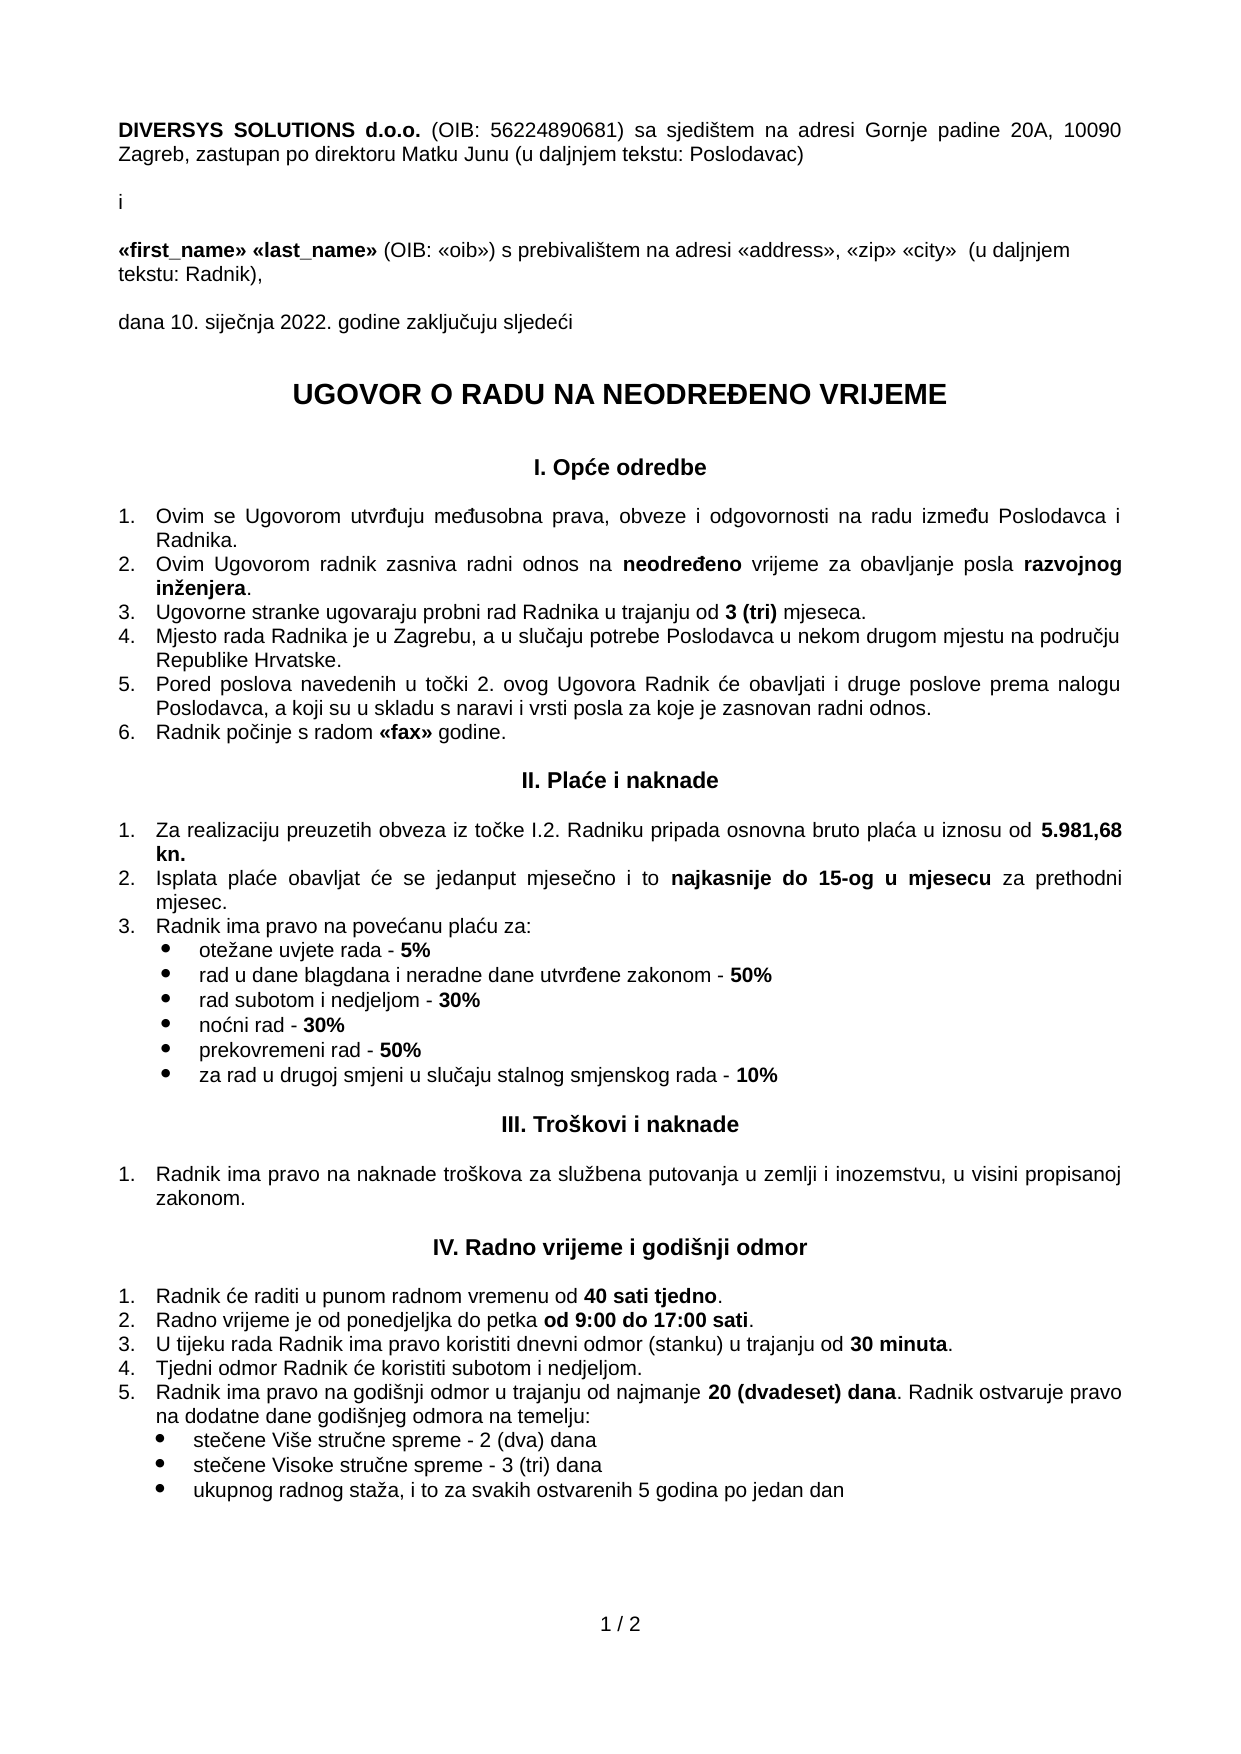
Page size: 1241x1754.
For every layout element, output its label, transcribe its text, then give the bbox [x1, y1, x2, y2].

list Radnik će raditi u punom radnom vremenu od 40 sati tjedno. [118, 1284, 1122, 1308]
list Radnik počinje s radom «fax» godine. [118, 719, 1122, 743]
list za rad u drugoj smjeni u slučaju stalnog smjenskog rada - 10% [161, 1062, 1122, 1087]
list Pored poslova navedenih u točki 2. ovog Ugovora Radnik će obavljati i druge poslove prema nalogu Poslodavca, a koji su u skladu s naravi i vrsti posla za koje je zasnovan radni odnos. [118, 672, 1122, 719]
list Radnik ima pravo na naknade troškova za službena putovanja u zemlji i inozemstvu, u visini propisanoj zakonom. [118, 1162, 1122, 1210]
list otežane uvjete rada - 5% [161, 937, 1122, 962]
list Ovim se Ugovorom utvrđuju međusobna prava, obveze i odgovornosti na radu između Poslodavca i Radnika. [118, 504, 1122, 552]
text UGOVOR O RADU NA NEODREĐENO VRIJEME [118, 377, 1122, 410]
list prekovremeni rad - 50% [161, 1037, 1122, 1062]
list ukupnog radnog staža, i to za svakih ostvarenih 5 godina po jedan dan [156, 1478, 1122, 1503]
list Mjesto rada Radnika je u Zagrebu, a u slučaju potrebe Poslodavca u nekom drugom mjestu na području Republike Hrvatske. [118, 624, 1122, 672]
list Ovim Ugovorom radnik zasniva radni odnos na neodređeno vrijeme za obavljanje posla razvojnog inženjera. [118, 552, 1122, 600]
list stečene Više stručne spreme - 2 (dva) dana [156, 1428, 1122, 1453]
list U tijeku rada Radnik ima pravo koristiti dnevni odmor (stanku) u trajanju od 30 minuta. [118, 1332, 1122, 1356]
list Ugovorne stranke ugovaraju probni rad Radnika u trajanju od 3 (tri) mjeseca. [118, 600, 1122, 624]
text III. Troškovi i naknade [118, 1111, 1122, 1138]
list rad u dane blagdana i neradne dane utvrđene zakonom - 50% [161, 962, 1122, 987]
text II. Plaće i naknade [118, 767, 1122, 794]
text «first_name» «last_name» (OIB: «oib») s prebivalištem na adresi «address», «zip» «city» (u daljnjem tekstu: Radnik), [118, 238, 1122, 286]
list Za realizaciju preuzetih obveza iz točke I.2. Radniku pripada osnovna bruto plaća u iznosu od 5.981,68 kn. [118, 818, 1122, 866]
text IV. Radno vrijeme i godišnji odmor [118, 1234, 1122, 1260]
list noćni rad - 30% [161, 1012, 1122, 1037]
list Radno vrijeme je od ponedjeljka do petka od 9:00 do 17:00 sati. [118, 1308, 1122, 1332]
list rad subotom i nedjeljom - 30% [161, 987, 1122, 1012]
list Isplata plaće obavljat će se jedanput mjesečno i to najkasnije do 15-og u mjesecu za prethodni mjesec. [118, 866, 1122, 913]
list Radnik ima pravo na godišnji odmor u trajanju od najmanje 20 (dvadeset) dana. Radnik ostvaruje pravo na dodatne dane godišnjeg odmora na temelju: [118, 1380, 1122, 1428]
text I. Opće odredbe [118, 453, 1122, 480]
text dana 10. siječnja 2022. godine zaključuju sljedeći [118, 310, 1122, 334]
list stečene Visoke stručne spreme - 3 (tri) dana [156, 1453, 1122, 1478]
text DIVERSYS SOLUTIONS d.o.o. (OIB: 56224890681) sa sjedištem na adresi Gornje padine 20A, 10090 Zagreb, zastupan po direktoru Matku Junu (u daljnjem tekstu: Poslodavac) [118, 118, 1122, 166]
list Tjedni odmor Radnik će koristiti subotom i nedjeljom. [118, 1356, 1122, 1380]
text i [118, 190, 1122, 214]
list Radnik ima pravo na povećanu plaću za: [118, 913, 1122, 937]
